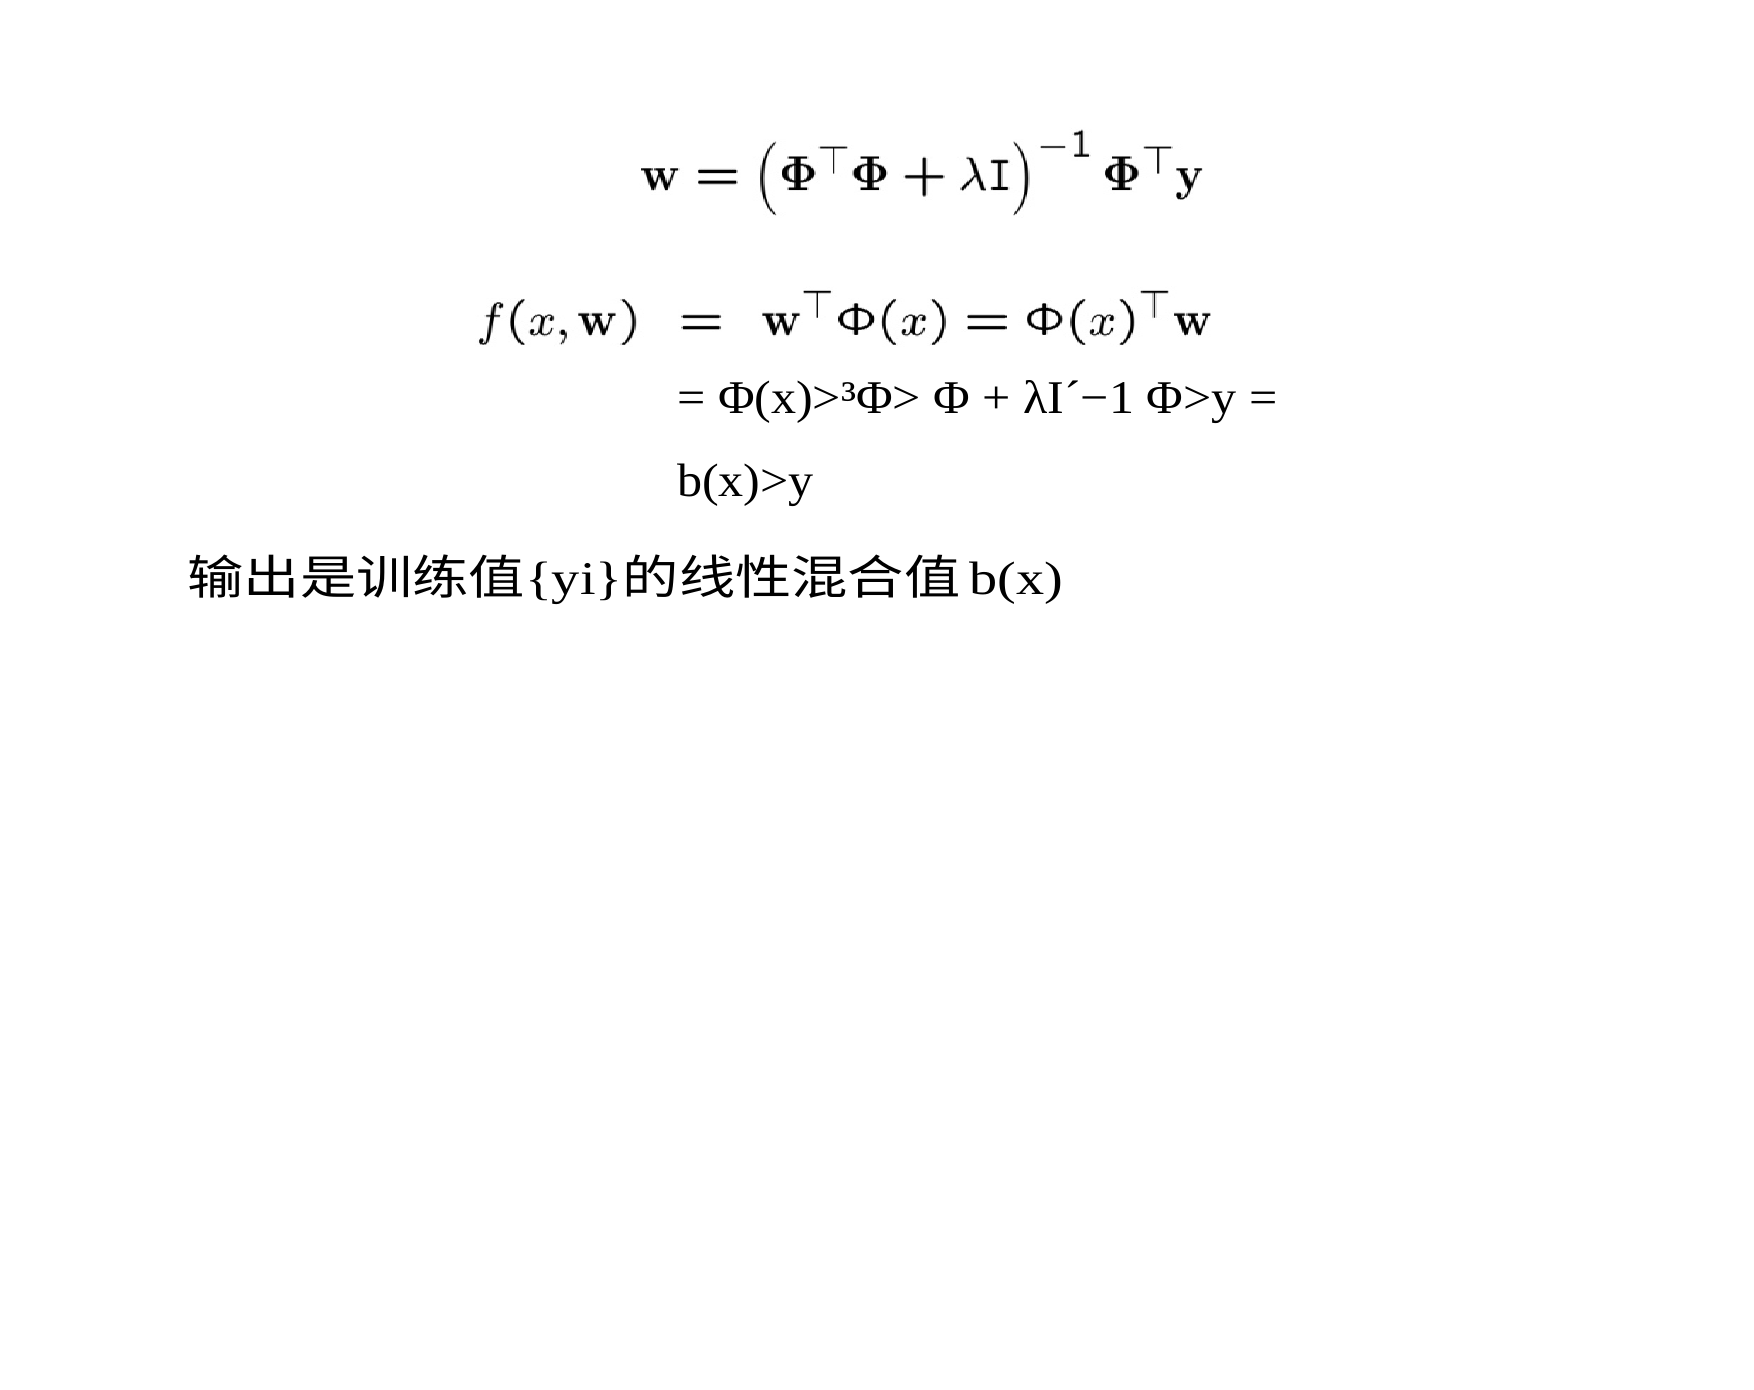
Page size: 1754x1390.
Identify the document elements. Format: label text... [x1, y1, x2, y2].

text 输出是训练值{yi}的线性混合值b(x) [187, 557, 1560, 604]
picture [475, 286, 1211, 347]
picture [639, 110, 1203, 263]
text = Φ(x)>³Φ> Φ + λI´−1 Φ>y = b(x)>y [677, 347, 1379, 513]
